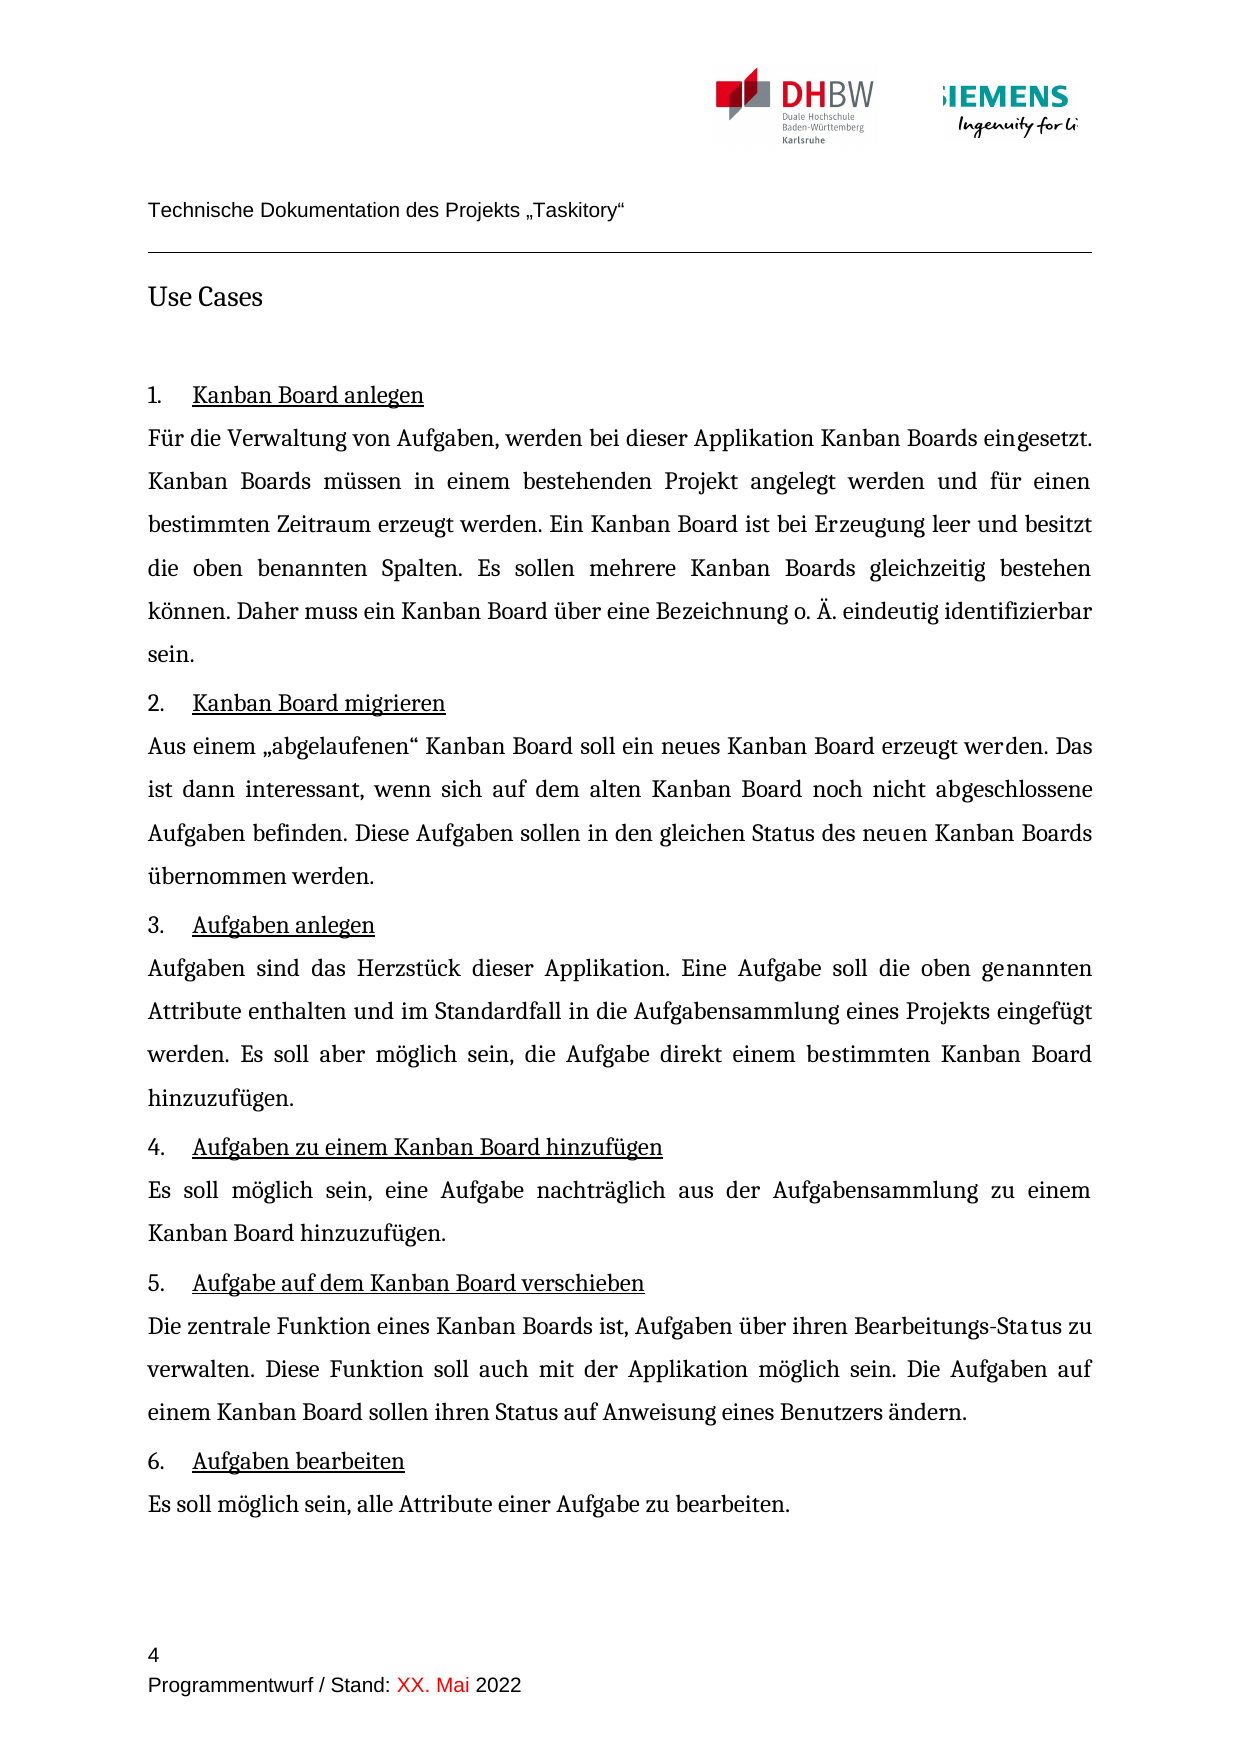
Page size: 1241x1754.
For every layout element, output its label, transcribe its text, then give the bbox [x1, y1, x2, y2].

list Kanban Board migrieren [148, 689, 1092, 718]
list Kanban Board anlegen [148, 381, 1092, 410]
list Aufgaben zu einem Kanban Board hinzufügen [148, 1133, 1092, 1162]
list Aufgabe auf dem Kanban Board verschieben [148, 1268, 1092, 1297]
text Für die Verwaltung von Aufgaben, werden bei dieser Applikation Kanban Boards eingesetzt. Kanban Boards müssen in einem bestehenden Projekt angelegt werden und für einen bestimmten Zeitraum erzeugt werden. Ein Kanban Board ist bei Erzeugung leer und besitzt die oben benannten Spalten. Es sollen mehrere Kanban Boards gleichzeitig bestehen können. Daher muss ein Kanban Board über eine Bezeichnung o. Ä. eindeutig identifizierbar sein. [148, 424, 1092, 668]
text Use Cases [148, 281, 1092, 314]
text Es soll möglich sein, eine Aufgabe nachträglich aus der Aufgabensammlung zu einem Kanban Board hinzuzufügen. [148, 1176, 1092, 1248]
picture [712, 64, 878, 150]
text Es soll möglich sein, alle Attribute einer Aufgabe zu bearbeiten. [148, 1490, 1092, 1519]
text Aus einem „abgelaufenen“ Kanban Board soll ein neues Kanban Board erzeugt werden. Das ist dann interessant, wenn sich auf dem alten Kanban Board noch nicht abgeschlossene Aufgaben befinden. Diese Aufgaben sollen in den gleichen Status des neuen Kanban Boards übernommen werden. [148, 732, 1092, 890]
text Aufgaben sind das Herzstück dieser Applikation. Eine Aufgabe soll die oben genannten Attribute enthalten und im Standardfall in die Aufgabensammlung eines Projekts eingefügt werden. Es soll aber möglich sein, die Aufgabe direkt einem bestimmten Kanban Board hinzuzufügen. [148, 954, 1092, 1112]
text Die zentrale Funktion eines Kanban Boards ist, Aufgaben über ihren Bearbeitungs-Status zu verwalten. Diese Funktion soll auch mit der Applikation möglich sein. Die Aufgaben auf einem Kanban Board sollen ihren Status auf Anweisung eines Benutzers ändern. [148, 1312, 1092, 1427]
list Aufgaben bearbeiten [148, 1447, 1092, 1476]
list Aufgaben anlegen [148, 911, 1092, 940]
picture [943, 85, 1078, 138]
